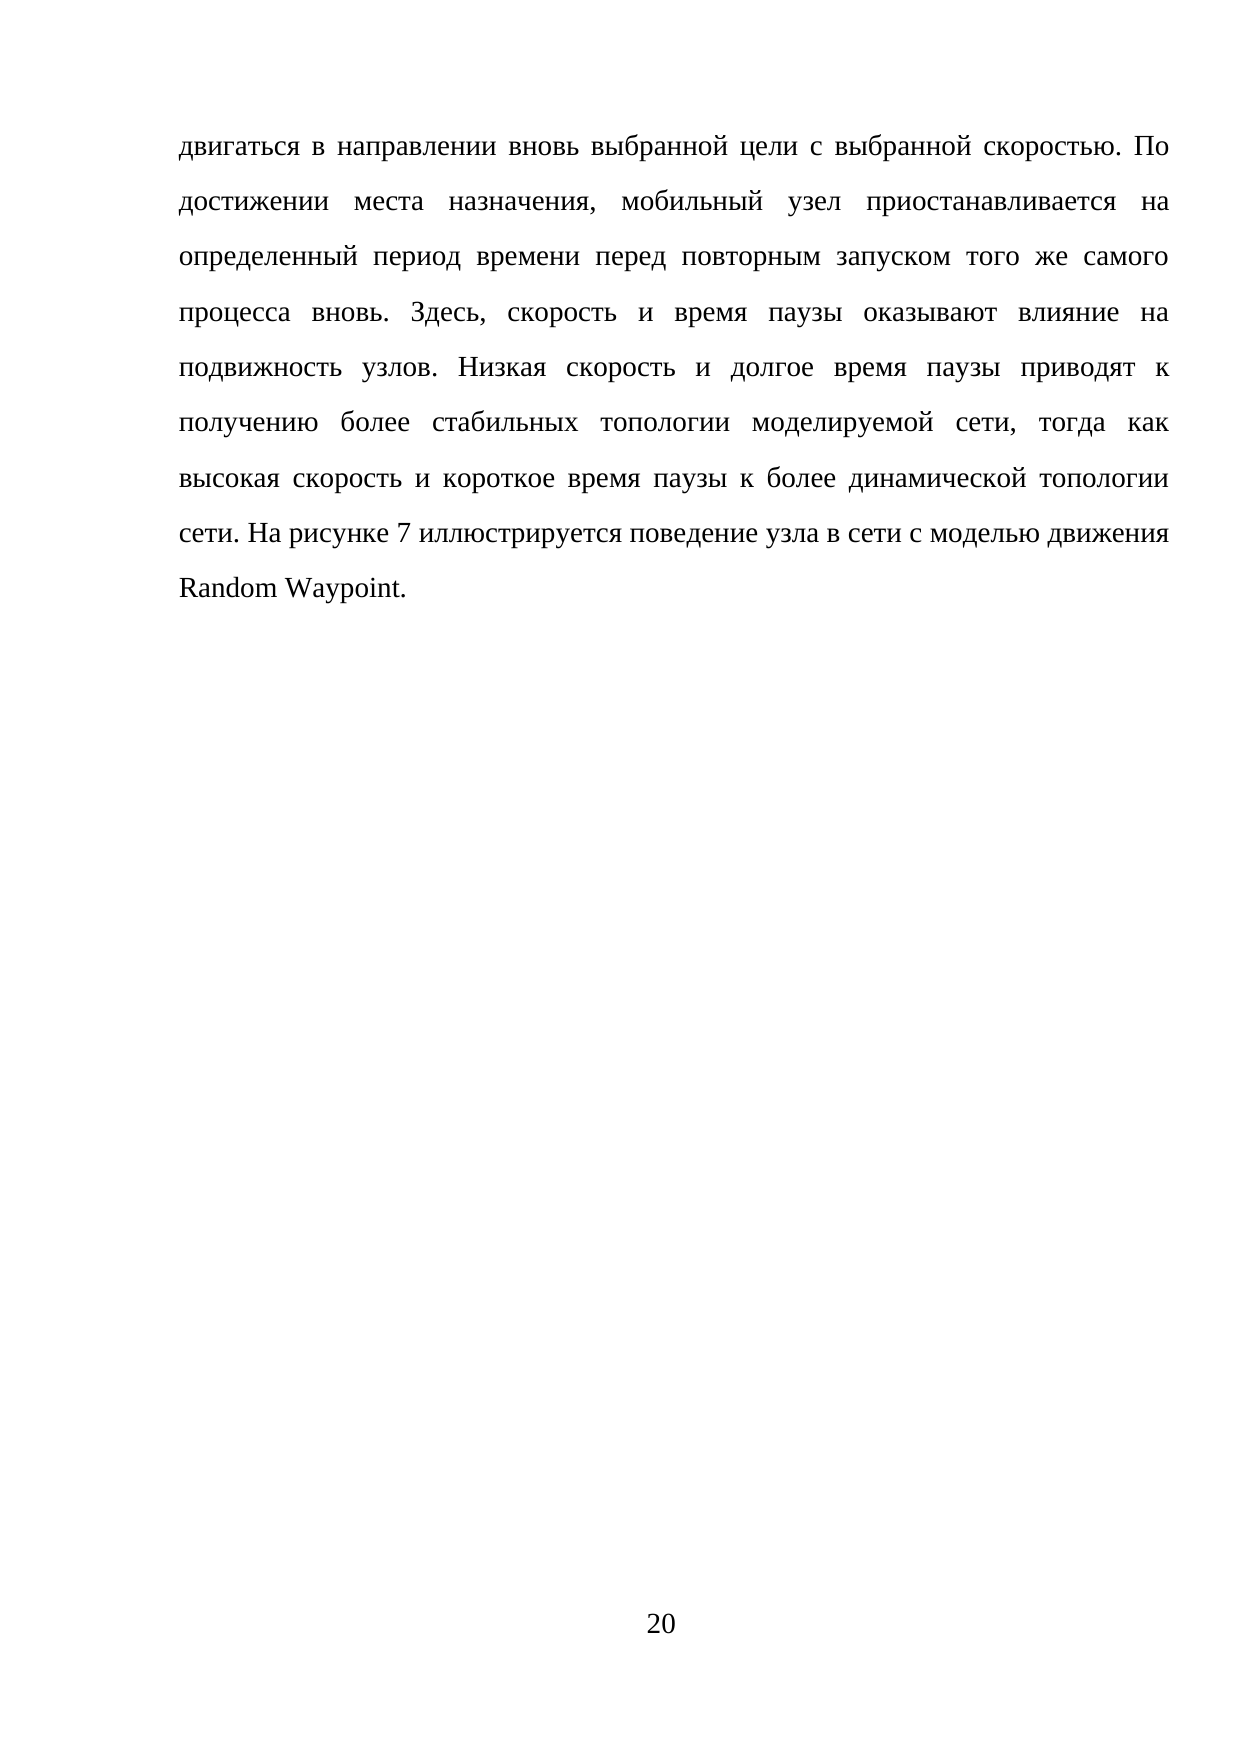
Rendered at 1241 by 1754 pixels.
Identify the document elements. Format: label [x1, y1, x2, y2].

text [178, 128, 1170, 604]
